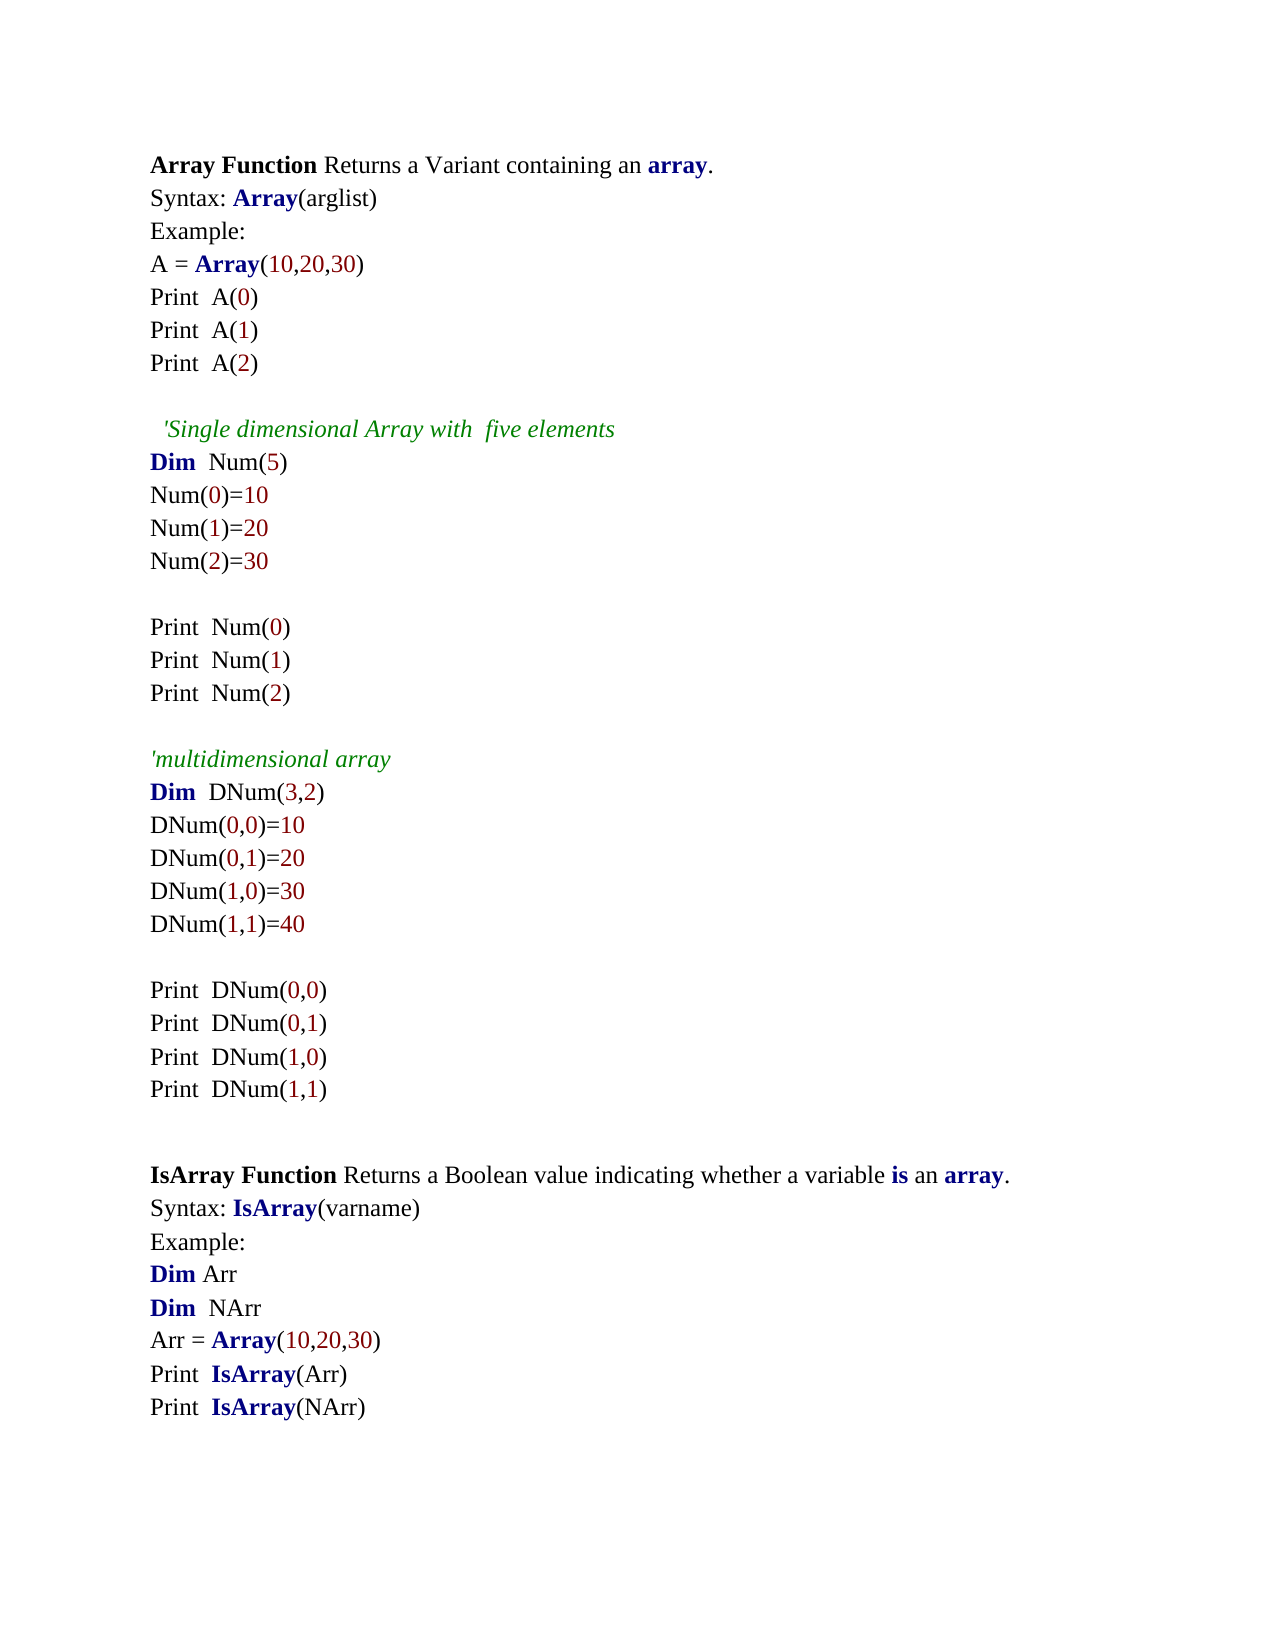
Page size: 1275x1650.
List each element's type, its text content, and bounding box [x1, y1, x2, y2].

text IsArray Function Returns a Boolean value indicating whether a variable is an array. Syntax: IsArray(varname) Example: Dim Arr Dim NArr Arr = Array(10,20,30) Print IsArray(Arr) Print IsArray(NArr) [150, 1161, 1125, 1453]
text Array Function Returns a Variant containing an array. Syntax: Array(arglist) Example: A = Array(10,20,30) Print A(0) Print A(1) Print A(2) 'Single dimensional Array with five elements Dim Num(5) Num(0)=10 Num(1)=20 Num(2)=30 Print Num(0) Print Num(1) Print Num(2) 'multidimensional array Dim DNum(3,2) DNum(0,0)=10 DNum(0,1)=20 DNum(1,0)=30 DNum(1,1)=40 Print DNum(0,0) Print DNum(0,1) Print DNum(1,0) Print DNum(1,1) [150, 150, 1125, 1136]
